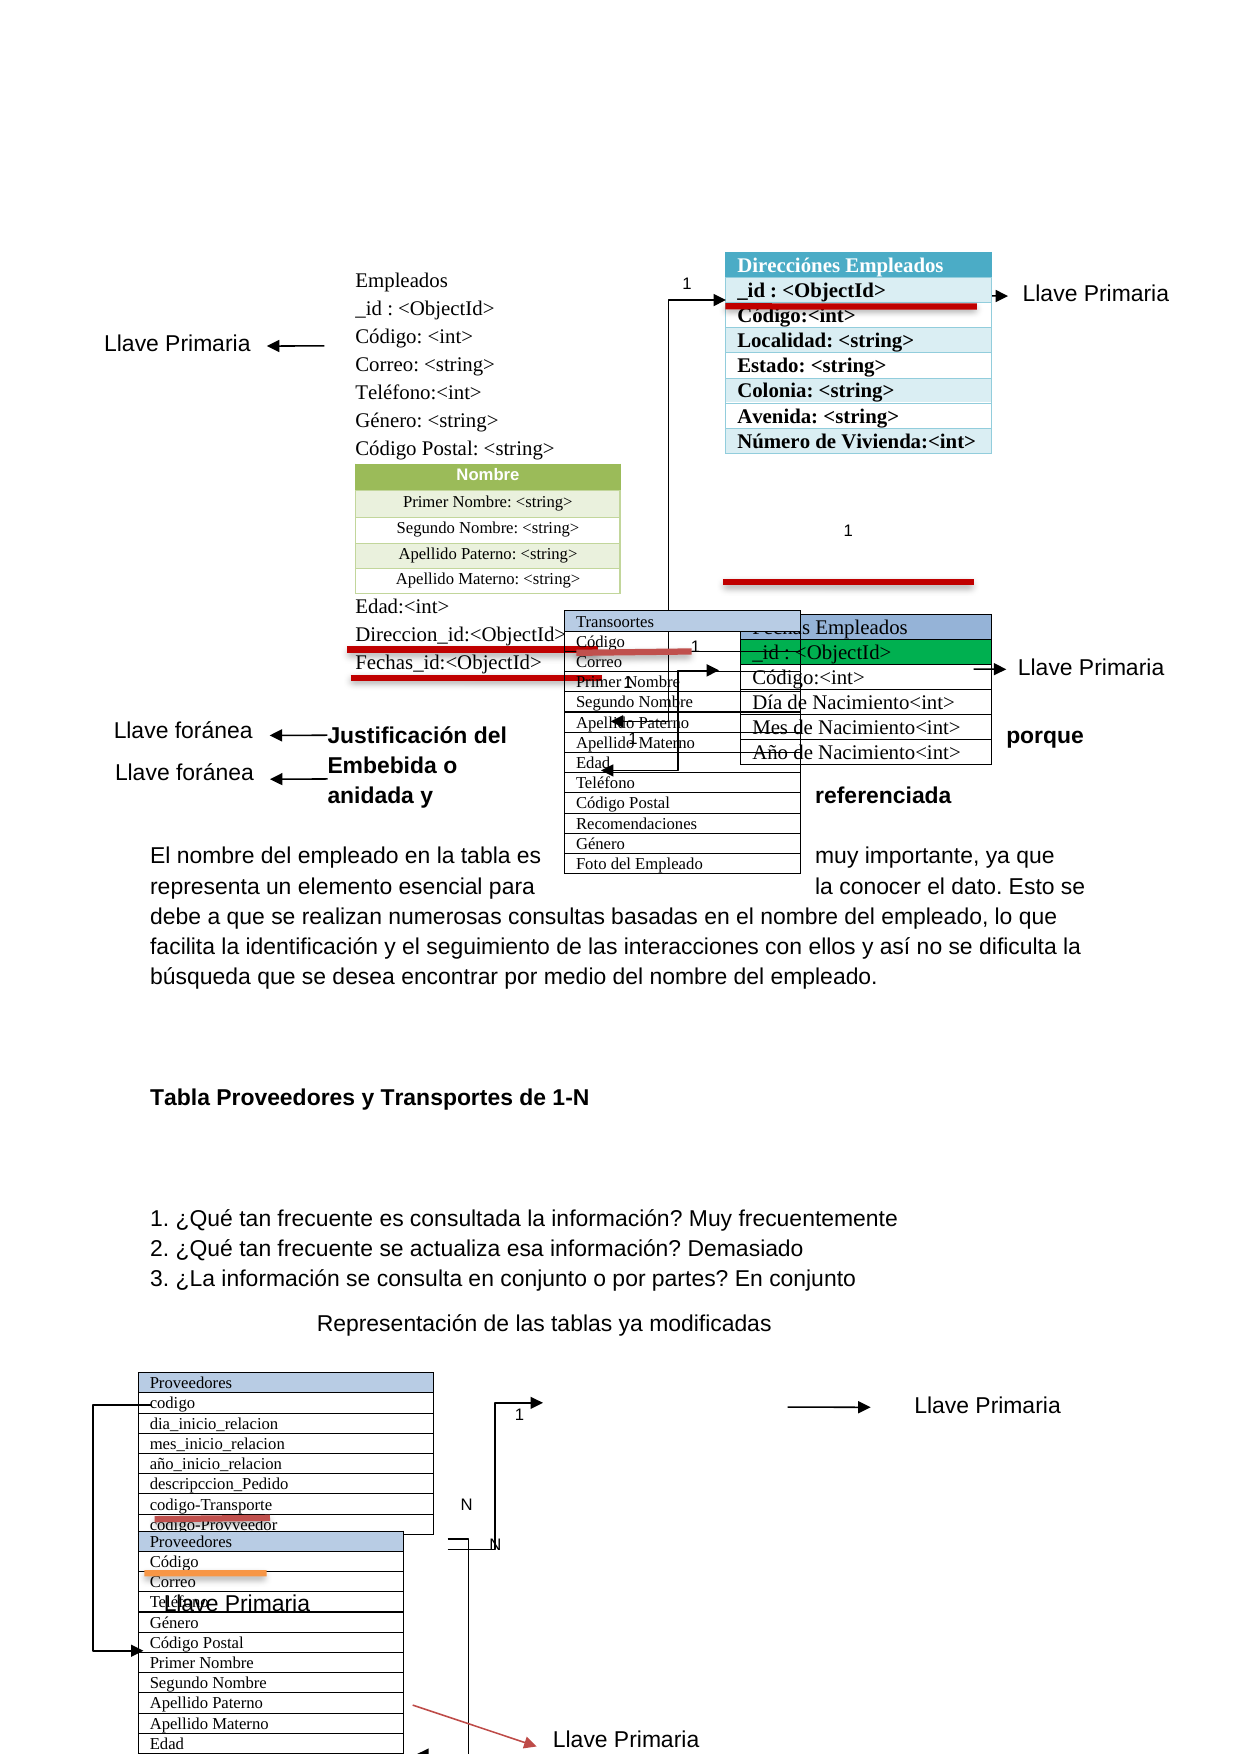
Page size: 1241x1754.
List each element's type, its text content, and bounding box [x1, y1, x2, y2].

table_cell Edad [565, 753, 800, 772]
table_cell Apellido Materno [139, 1714, 403, 1733]
table_cell Correo: <string> [355, 352, 620, 380]
table_cell Código:<int> [801, 665, 991, 689]
table_cell Código Postal [565, 793, 800, 812]
table_cell Código: <int> [355, 324, 620, 352]
table_cell _id : <ObjectId> [355, 296, 620, 324]
table_header Transoortes [565, 611, 800, 631]
table_cell Número de Vivienda:<int> [726, 429, 991, 453]
table_header Direcciónes Empleados [726, 253, 991, 277]
table_cell Género: <string> [355, 408, 620, 436]
table_cell Colonia: <string> [726, 379, 991, 402]
table_header Empleados [355, 268, 620, 296]
table_cell Teléfono:<int> [355, 380, 620, 408]
table_cell Código [139, 1552, 403, 1571]
text El nombre del empleado en la tabla es muy importante, ya que representa un elemento esencial para la conocer el dato. Esto se debe a que se realizan numerosas consultas basadas en el nombre del empleado, lo que facilita la identificación y el seguimiento de las interacciones con ellos y así no se dificulta la búsqueda que se desea encontrar por medio del nombre del empleado. [150, 842, 1090, 990]
table_cell Edad [139, 1734, 403, 1753]
table_cell Correo [139, 1572, 403, 1591]
table_cell Direccion_id:<ObjectId> [355, 622, 564, 645]
table_cell Teléfono [565, 773, 800, 792]
table_cell codigo [139, 1393, 433, 1412]
text Justificación del porque Embebida o anidada y referenciada [150, 722, 564, 808]
text Tabla Proveedores y Transportes de 1-N [150, 1084, 1090, 1111]
table_cell Correo [565, 652, 800, 671]
table_cell Segundo Nombre [565, 692, 800, 711]
table_cell descripccion_Pedido [139, 1474, 433, 1493]
table_cell Código Postal [139, 1633, 403, 1652]
table_cell Foto del Empleado [565, 854, 800, 873]
table_cell Apellido Materno [565, 733, 800, 752]
table_cell Localidad: <string> [726, 328, 991, 352]
table_cell Mes de Nacimiento<int> [801, 715, 991, 739]
table_cell mes_inicio_relacion [139, 1434, 433, 1453]
table_cell Código [565, 632, 800, 651]
table_cell Apellido Paterno [565, 713, 800, 732]
table_header Proveedores [139, 1373, 433, 1392]
text 1. ¿Qué tan frecuente es consultada la información? Muy frecuentemente [150, 1205, 1090, 1231]
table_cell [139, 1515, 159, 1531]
text 2. ¿Qué tan frecuente se actualiza esa información? Demasiado [150, 1235, 1090, 1262]
table_cell dia_inicio_relacion [139, 1414, 433, 1433]
table_cell Segundo Nombre [139, 1673, 403, 1692]
text Justificación del porque Embebida o anidada y referenciada [801, 722, 1090, 808]
table_cell Año de Nacimiento<int> [801, 740, 991, 764]
table_cell Género [565, 834, 800, 853]
table_cell Edad:<int> [355, 594, 620, 622]
table_header Proveedores [139, 1532, 403, 1551]
table_cell Género [139, 1613, 403, 1632]
table_cell Código:<int> [726, 303, 991, 327]
table_cell Estado: <string> [726, 353, 991, 377]
table_cell [356, 518, 619, 543]
table_cell Teléfono [139, 1592, 403, 1611]
table_cell codigo-Provveedor [186, 1515, 433, 1534]
table_cell Primer Nombre [139, 1653, 403, 1672]
table_cell Día de Nacimiento<int> [801, 690, 991, 714]
table_cell Código Postal: <string> [355, 436, 620, 463]
text 3. ¿La información se consulta en conjunto o por partes? En conjunto [150, 1265, 1090, 1292]
table_cell Recomendaciones [565, 814, 800, 833]
table_cell Primer Nombre [565, 672, 800, 691]
table_cell Apellido Paterno [139, 1693, 403, 1712]
table_cell [356, 569, 619, 593]
table_cell año_inicio_relacion [139, 1454, 433, 1473]
table_header Fechas Empleados [801, 615, 991, 639]
table_cell codigo-Transporte [139, 1494, 433, 1513]
table_cell _id : <ObjectId> [801, 640, 991, 664]
table_cell _id : <ObjectId> [726, 278, 991, 302]
table_cell Avenida: <string> [726, 404, 991, 428]
